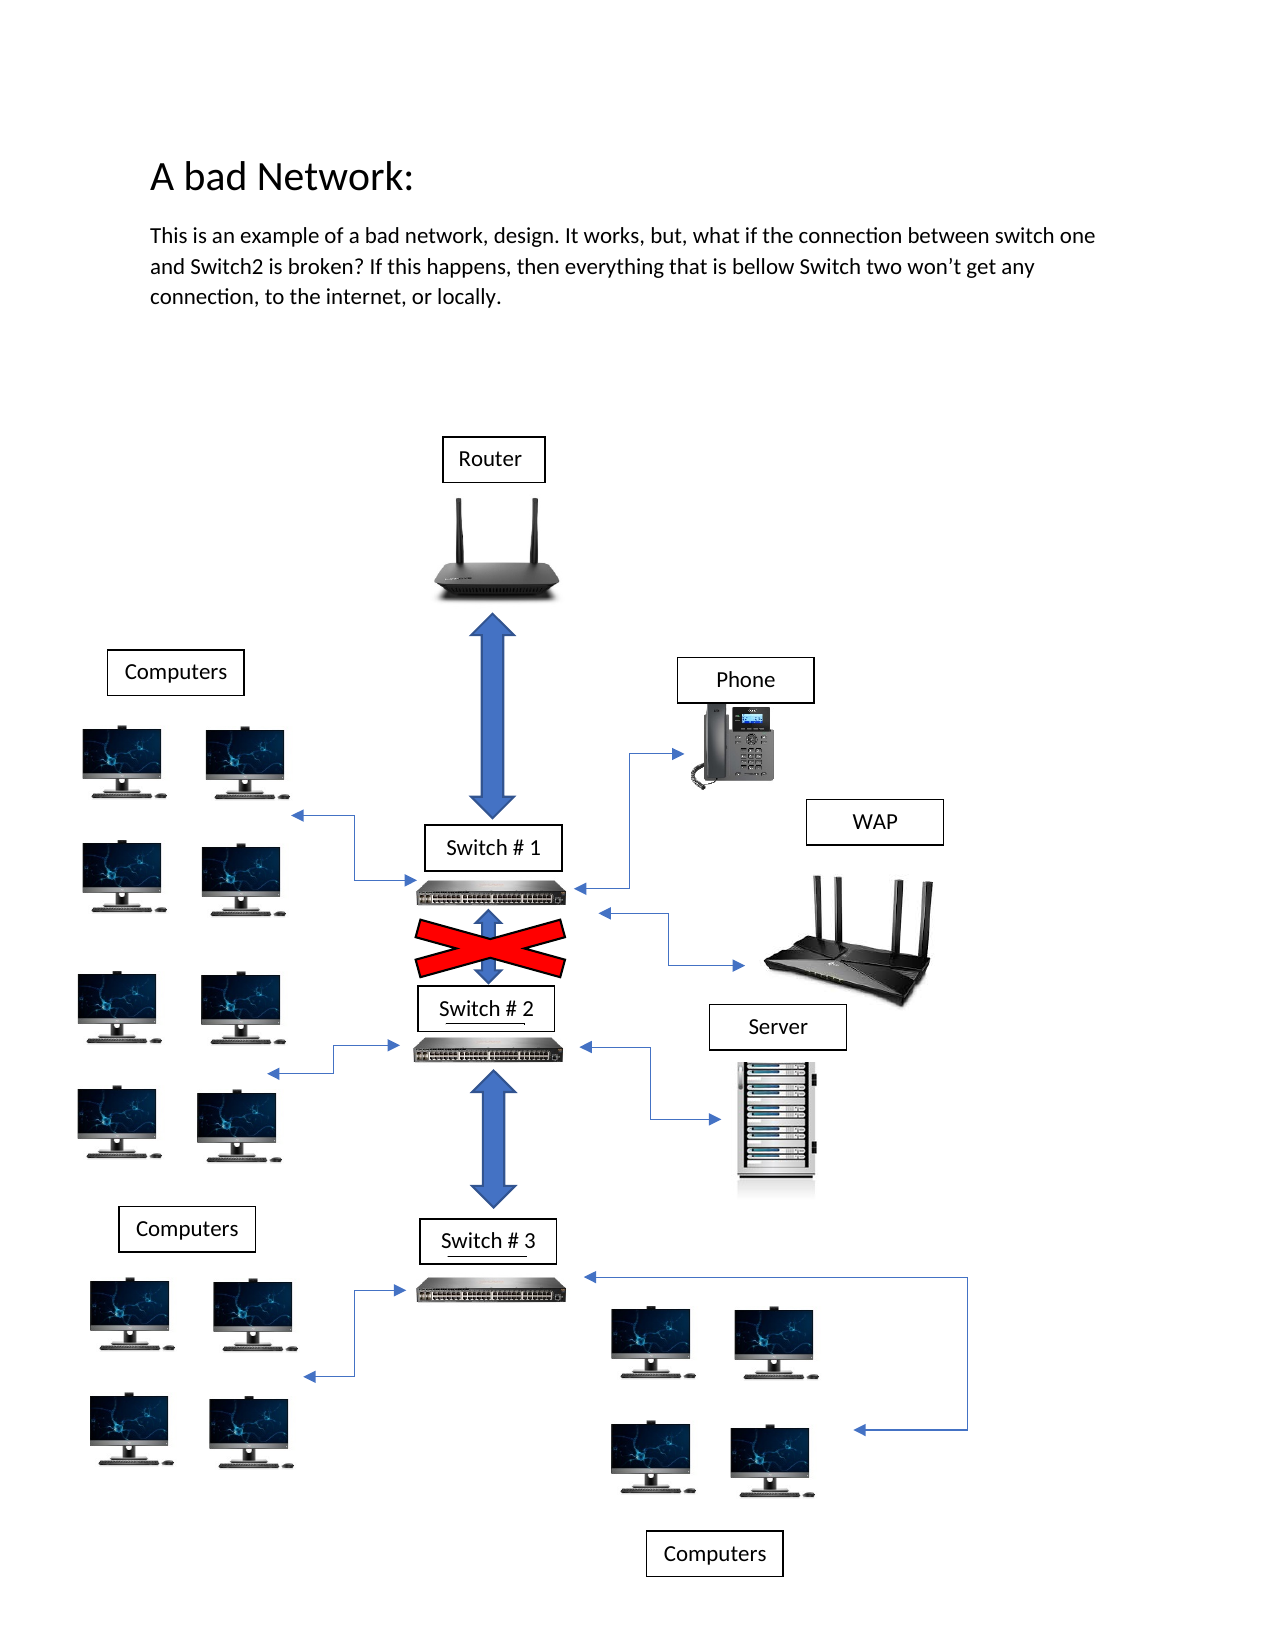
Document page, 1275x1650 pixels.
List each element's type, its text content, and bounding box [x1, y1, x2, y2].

picture [405, 815, 577, 944]
picture [201, 843, 289, 918]
picture [611, 1306, 699, 1380]
picture [611, 1420, 698, 1495]
picture [77, 971, 165, 1045]
picture [402, 972, 574, 1101]
text This is an example of a bad network, design. It works, but, what if the connection between switch one and Switch2 is broken? If this happens, then everything that is bellow Switch two won’t get any connection, to the internet, or locally. [150, 222, 1125, 310]
text A bad Network: [150, 150, 1125, 201]
picture [77, 1085, 165, 1160]
picture [209, 1396, 297, 1470]
picture [691, 704, 781, 791]
picture [730, 1424, 818, 1499]
picture [90, 1392, 177, 1467]
picture [82, 840, 170, 914]
picture [201, 971, 288, 1046]
picture [405, 1212, 577, 1341]
picture [82, 725, 170, 800]
picture [197, 1089, 284, 1164]
picture [90, 1277, 178, 1352]
picture [727, 874, 968, 1011]
picture [205, 726, 293, 801]
picture [409, 456, 584, 631]
picture [734, 1306, 822, 1381]
picture [213, 1278, 301, 1353]
picture [729, 1062, 819, 1232]
